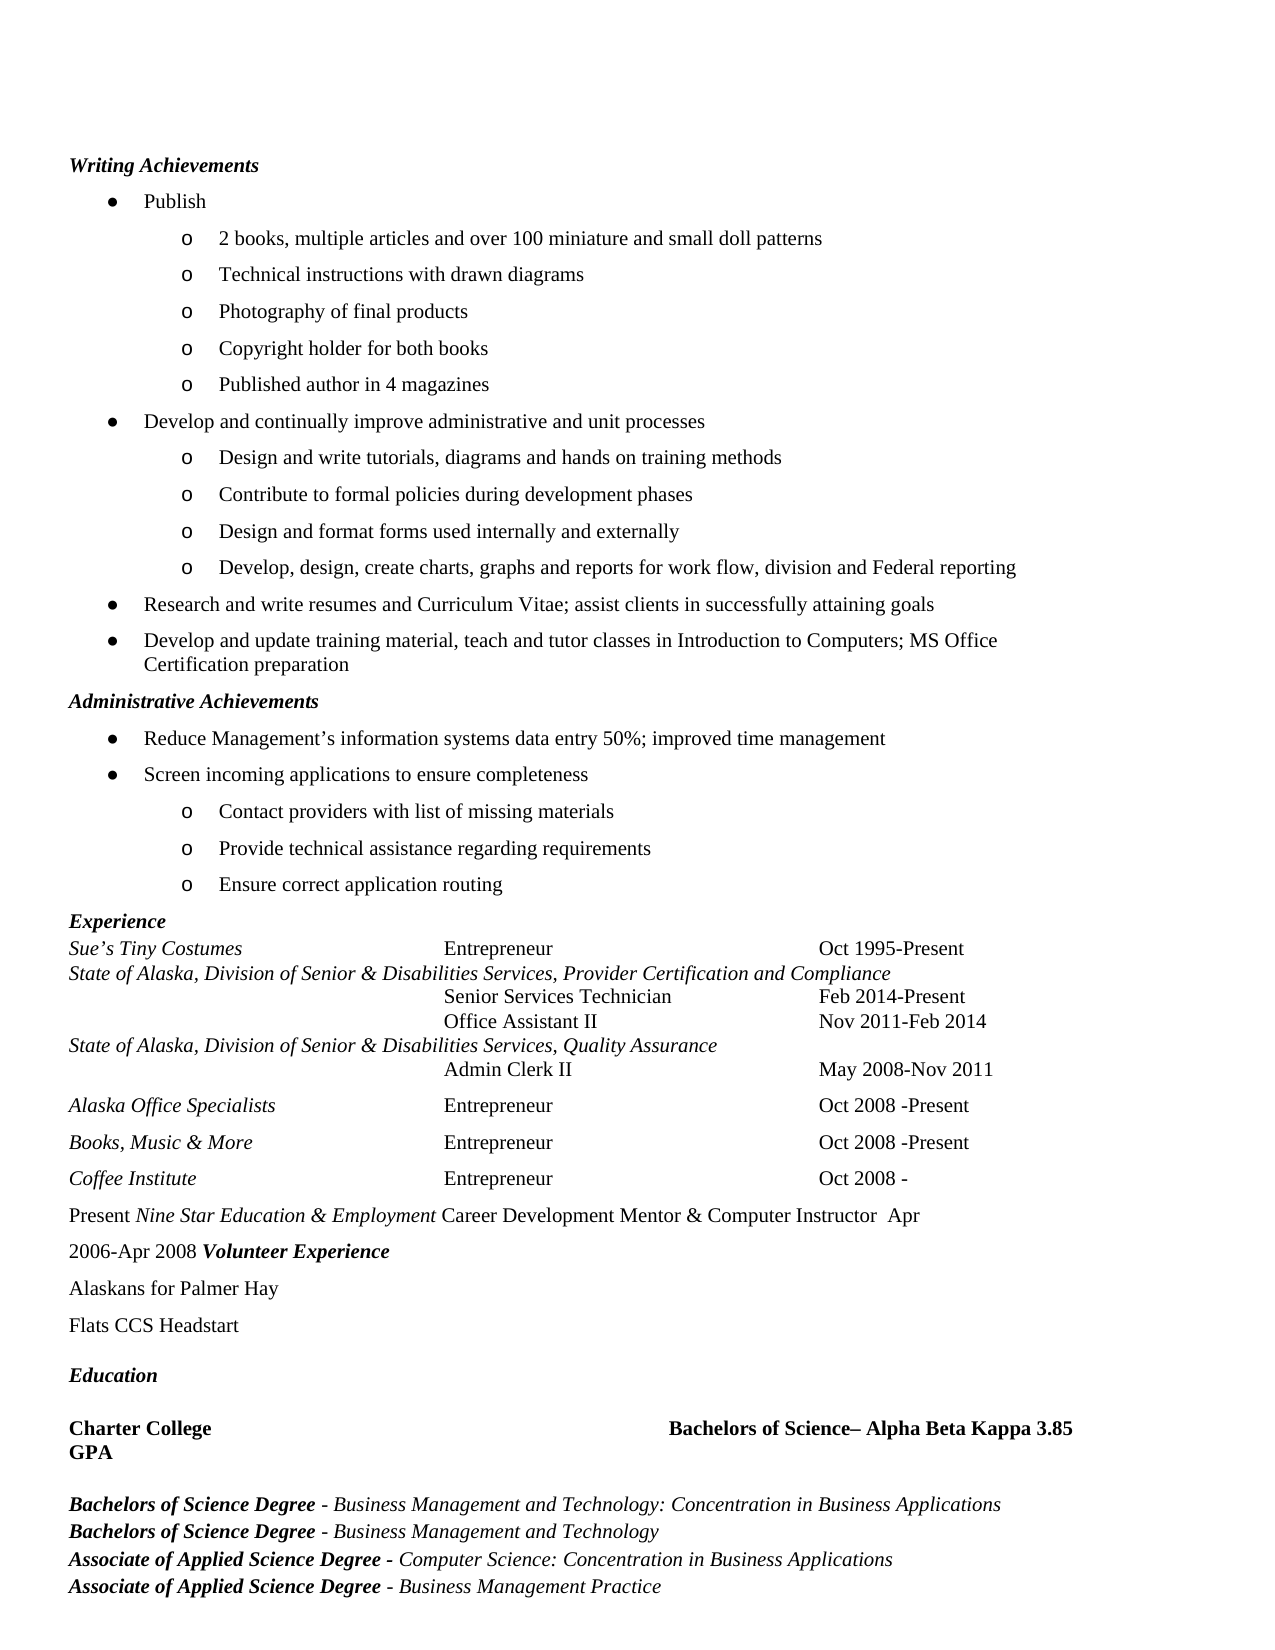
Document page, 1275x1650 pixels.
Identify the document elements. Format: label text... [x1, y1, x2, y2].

list Provide technical assistance regarding requirements [181, 836, 1096, 860]
list Develop and update training material, teach and tutor classes in Introduction to Computers; MS Office Certification preparation [106, 628, 1071, 676]
text Associate of Applied Science Degree - Computer Science: Concentration in Business Applications [69, 1547, 1096, 1571]
list Design and write tutorials, diagrams and hands on training methods [181, 445, 1096, 469]
list Reduce Management’s information systems data entry 50%; improved time management [106, 726, 1096, 750]
list Contribute to formal policies during development phases [181, 482, 1096, 506]
text Admin Clerk II May 2008-Nov 2011 [444, 1057, 1096, 1081]
text Coffee Institute Entrepreneur Oct 2008 -Present Nine Star Education & Employment Career Development Mentor & Computer Instructor Apr 2006-Apr 2008 Volunteer Experience [69, 1166, 955, 1263]
list Published author in 4 magazines [181, 372, 1096, 396]
list Develop and continually improve administrative and unit processes [106, 408, 1096, 433]
list Screen incoming applications to ensure completeness [106, 762, 1096, 786]
list Contact providers with list of missing materials [181, 799, 1096, 823]
text Education [69, 1363, 1096, 1387]
list Research and write resumes and Curriculum Vitae; assist clients in successfully attaining goals [106, 592, 1096, 616]
text State of Alaska, Division of Senior & Disabilities Services, Quality Assurance [69, 1033, 1096, 1057]
text Bachelors of Science Degree - Business Management and Technology: Concentration in Business Applications [69, 1492, 1096, 1516]
list Photography of final products [181, 298, 1096, 323]
text Senior Services Technician Feb 2014-Present [444, 984, 1096, 1008]
text Writing Achievements [69, 153, 1096, 177]
list Copyright holder for both books [181, 335, 1096, 359]
list Ensure correct application routing [181, 872, 1096, 896]
text Bachelors of Science Degree - Business Management and Technology [69, 1519, 1096, 1543]
text Office Assistant II Nov 2011-Feb 2014 [444, 1008, 1096, 1033]
text Alaskans for Palmer Hay Flats CCS Headstart [69, 1276, 320, 1337]
text Books, Music & More Entrepreneur Oct 2008 -Present [69, 1130, 1096, 1154]
list Publish [106, 189, 1096, 213]
list Design and format forms used internally and externally [181, 518, 1096, 543]
text State of Alaska, Division of Senior & Disabilities Services, Provider Certification and Compliance [69, 960, 1096, 984]
list Technical instructions with drawn diagrams [181, 262, 1096, 286]
list 2 books, multiple articles and over 100 miniature and small doll patterns [181, 225, 1096, 249]
text Sue’s Tiny Costumes Entrepreneur Oct 1995-Present [69, 936, 1096, 960]
text Administrative Achievements [69, 689, 1096, 713]
text Associate of Applied Science Degree - Business Management Practice [69, 1574, 1096, 1598]
text Alaska Office Specialists Entrepreneur Oct 2008 -Present [69, 1093, 1096, 1117]
text Experience [69, 909, 1096, 933]
list Develop, design, create charts, graphs and reports for work flow, division and Federal reporting [181, 555, 1096, 579]
text Charter College Bachelors of Science– Alpha Beta Kappa 3.85 GPA [69, 1416, 1096, 1464]
